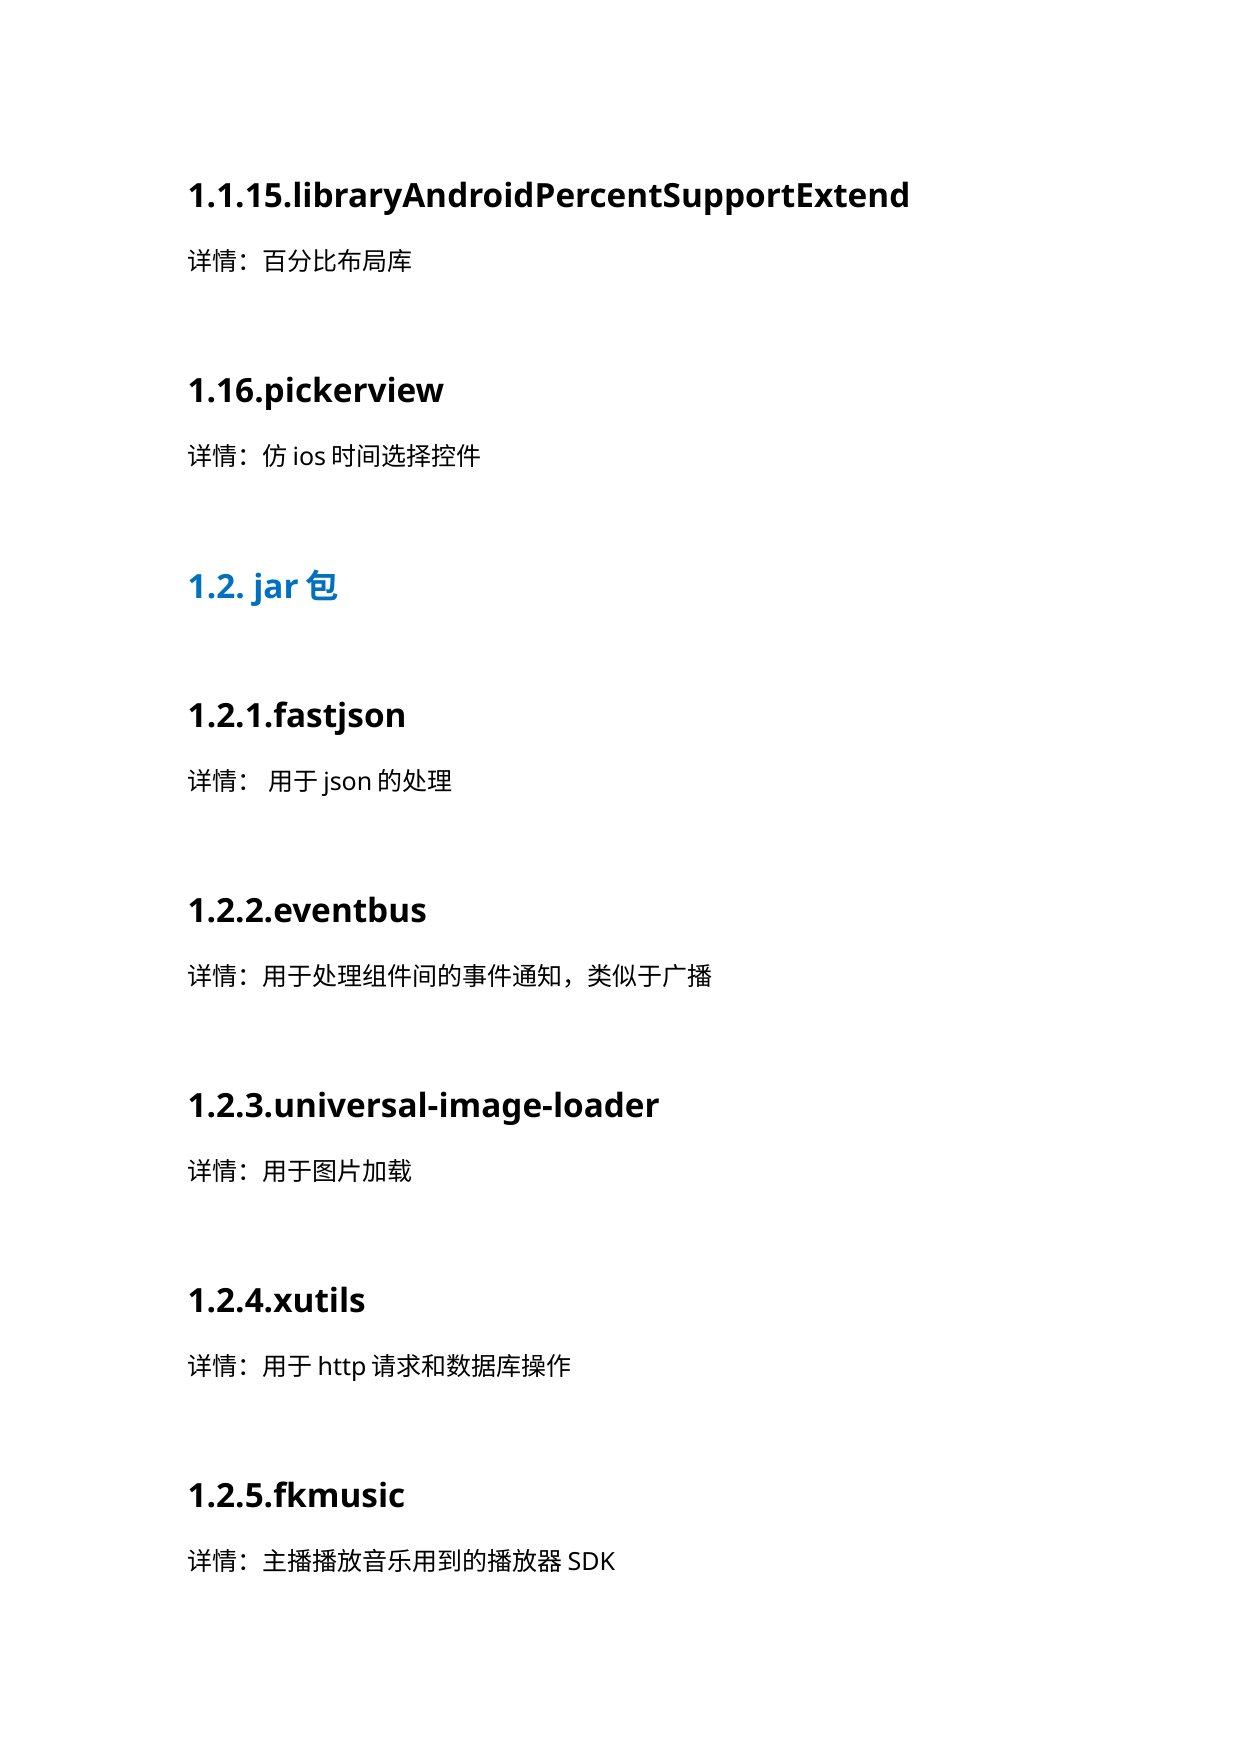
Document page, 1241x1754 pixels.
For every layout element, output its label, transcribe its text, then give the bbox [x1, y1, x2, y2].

text 详情：百分比布局库 [187, 227, 1053, 292]
text 详情：主播播放音乐用到的播放器SDK [187, 1527, 1053, 1592]
text 1.2.5.fkmusic [187, 1462, 1053, 1527]
text 详情： 用于json的处理 [187, 747, 1053, 812]
text 1.1.15.libraryAndroidPercentSupportExtend [187, 162, 1053, 227]
text 详情：用于处理组件间的事件通知，类似于广播 [187, 942, 1053, 1007]
text 详情：用于http请求和数据库操作 [187, 1332, 1053, 1397]
text 1.16.pickerview [187, 357, 1053, 422]
text 详情：仿ios时间选择控件 [187, 422, 1053, 487]
text 1.2.3.universal-image-loader [187, 1072, 1053, 1137]
text 1.2.1.fastjson [187, 682, 1053, 747]
text 1.2. jar包 [187, 552, 1053, 617]
text 1.2.4.xutils [187, 1267, 1053, 1332]
text 1.2.2.eventbus [187, 877, 1053, 942]
text 详情：用于图片加载 [187, 1137, 1053, 1202]
